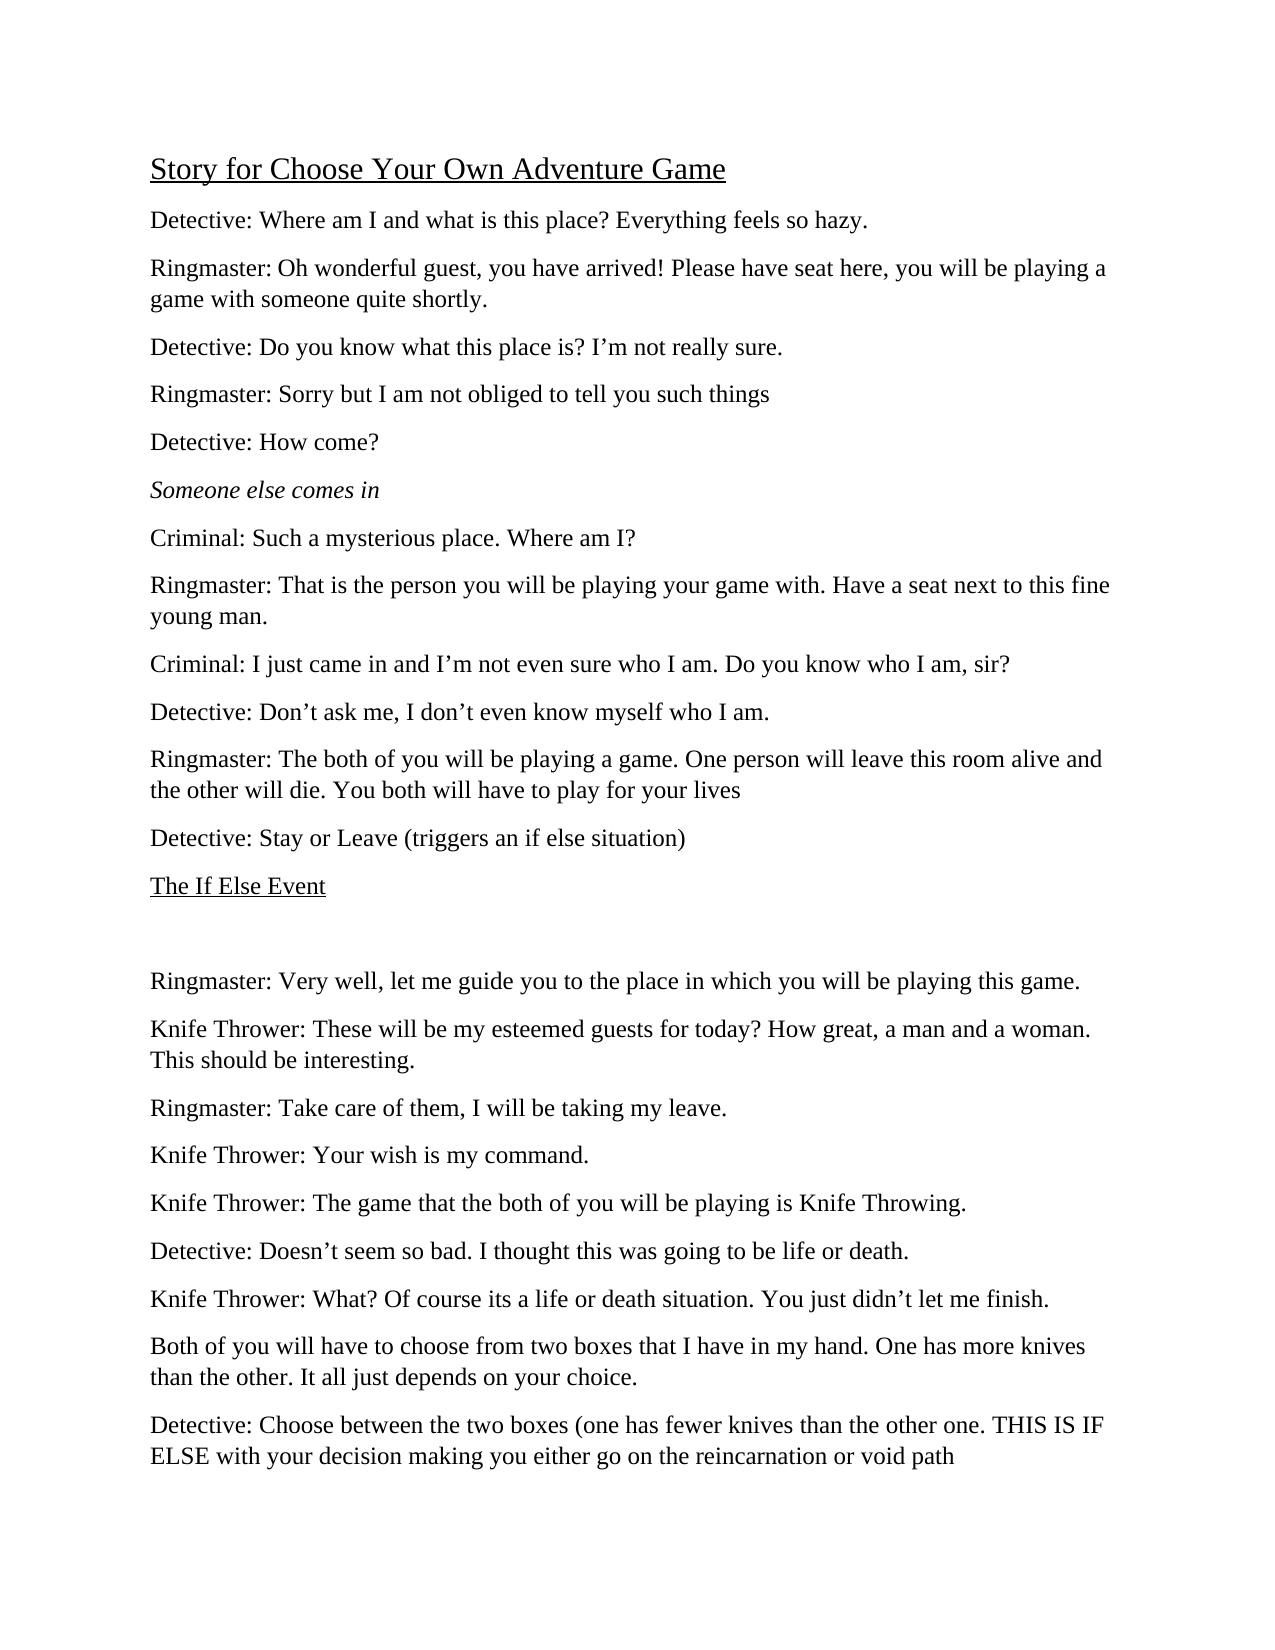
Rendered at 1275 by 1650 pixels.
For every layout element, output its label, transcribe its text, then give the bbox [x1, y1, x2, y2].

text The If Else Event [150, 871, 1125, 900]
text Detective: Where am I and what is this place? Everything feels so hazy. [150, 205, 1125, 234]
text Ringmaster: Very well, let me guide you to the place in which you will be playing this game. [150, 966, 1125, 995]
text Detective: How come? [150, 427, 1125, 456]
text Detective: Don’t ask me, I don’t even know myself who I am. [150, 697, 1125, 726]
text Ringmaster: The both of you will be playing a game. One person will leave this room alive and the other will die. You both will have to play for your lives [150, 744, 1125, 804]
text Someone else comes in [150, 475, 1125, 504]
text Criminal: Such a mysterious place. Where am I? [150, 523, 1125, 551]
text Story for Choose Your Own Adventure Game [150, 150, 1125, 186]
text Both of you will have to choose from two boxes that I have in my hand. One has more knives than the other. It all just depends on your choice. [150, 1331, 1125, 1391]
text Detective: Choose between the two boxes (one has fewer knives than the other one. THIS IS IF ELSE with your decision making you either go on the reincarnation or void path [150, 1410, 1125, 1470]
text Knife Thrower: These will be my esteemed guests for today? How great, a man and a woman. This should be interesting. [150, 1014, 1125, 1074]
text Ringmaster: That is the person you will be playing your game with. Have a seat next to this fine young man. [150, 570, 1125, 630]
text Detective: Stay or Leave (triggers an if else situation) [150, 823, 1125, 852]
text Ringmaster: Sorry but I am not obliged to tell you such things [150, 379, 1125, 408]
text Ringmaster: Take care of them, I will be taking my leave. [150, 1093, 1125, 1122]
text Knife Thrower: The game that the both of you will be playing is Knife Throwing. [150, 1188, 1125, 1217]
text Knife Thrower: What? Of course its a life or death situation. You just didn’t let me finish. [150, 1284, 1125, 1312]
text Detective: Do you know what this place is? I’m not really sure. [150, 332, 1125, 361]
text Knife Thrower: Your wish is my command. [150, 1141, 1125, 1169]
text Detective: Doesn’t seem so bad. I thought this was going to be life or death. [150, 1236, 1125, 1265]
text Criminal: I just came in and I’m not even sure who I am. Do you know who I am, sir? [150, 649, 1125, 678]
text Ringmaster: Oh wonderful guest, you have arrived! Please have seat here, you will be playing a game with someone quite shortly. [150, 253, 1125, 313]
